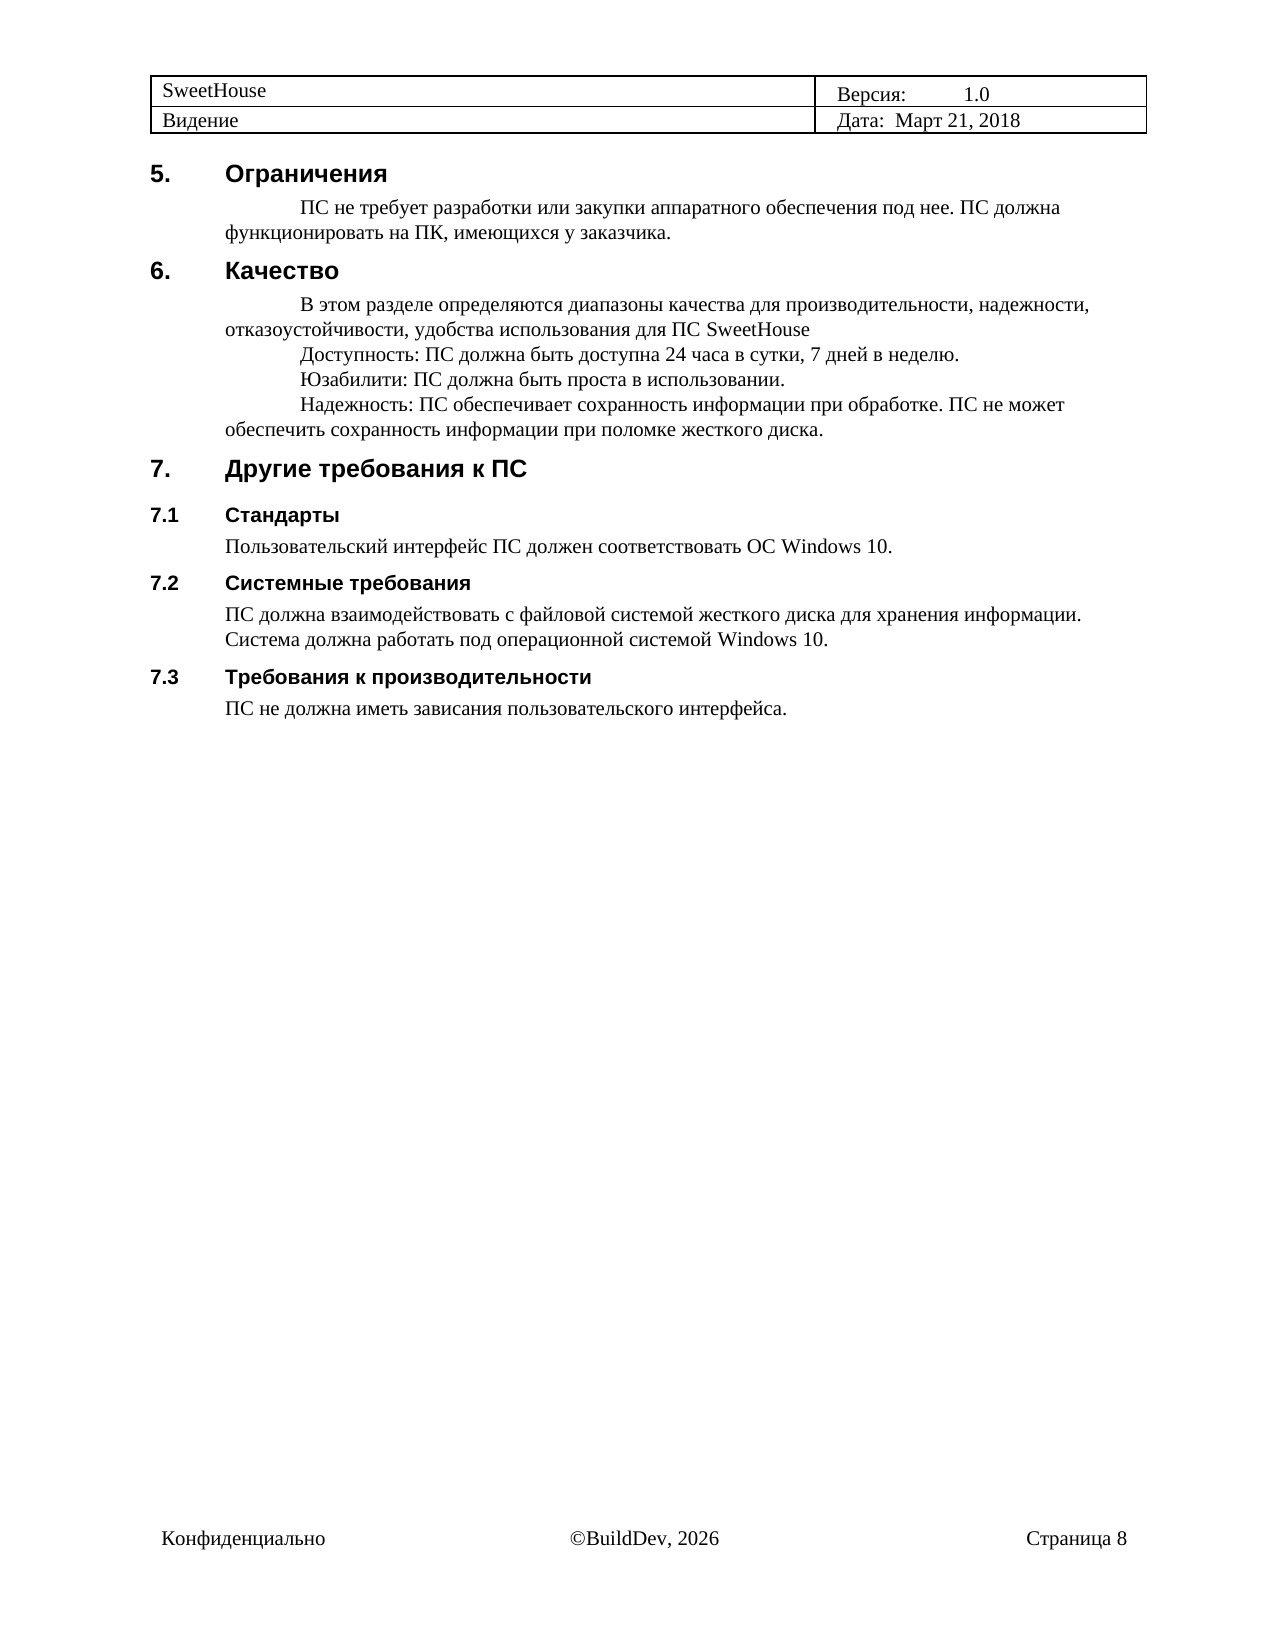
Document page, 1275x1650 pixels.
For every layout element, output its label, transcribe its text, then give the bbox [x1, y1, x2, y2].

text ПС не должна иметь зависания пользовательского интерфейса. [225, 695, 1125, 720]
text Пользовательский интерфейс ПС должен соответствовать ОС Windows 10. [225, 533, 1125, 558]
text ПС не требует разработки или закупки аппаратного обеспечения под нее. ПС должна функционировать на ПК, имеющихся у заказчика. [225, 194, 1125, 244]
subtitle Стандарты [150, 501, 1125, 526]
subtitle Качество [150, 256, 1125, 285]
text Юзабилити: ПС должна быть проста в использовании. [225, 366, 1125, 391]
subtitle Ограничения [150, 159, 1125, 188]
text Система должна работать под операционной системой Windows 10. [225, 626, 1125, 651]
subtitle Системные требования [150, 570, 1125, 595]
text В этом разделе определяются диапазоны качества для производительности, надежности, отказоустойчивости, удобства использования для ПС SweetHouse [225, 291, 1125, 341]
text Доступность: ПС должна быть доступна 24 часа в сутки, 7 дней в неделю. [225, 341, 1125, 366]
subtitle Другие требования к ПС [150, 454, 1125, 483]
subtitle Требования к производительности [150, 664, 1125, 689]
text Надежность: ПС обеспечивает сохранность информации при обработке. ПС не может обеспечить сохранность информации при поломке жесткого диска. [225, 391, 1125, 441]
text ПС должна взаимодействовать с файловой системой жесткого диска для хранения информации. [225, 601, 1125, 626]
